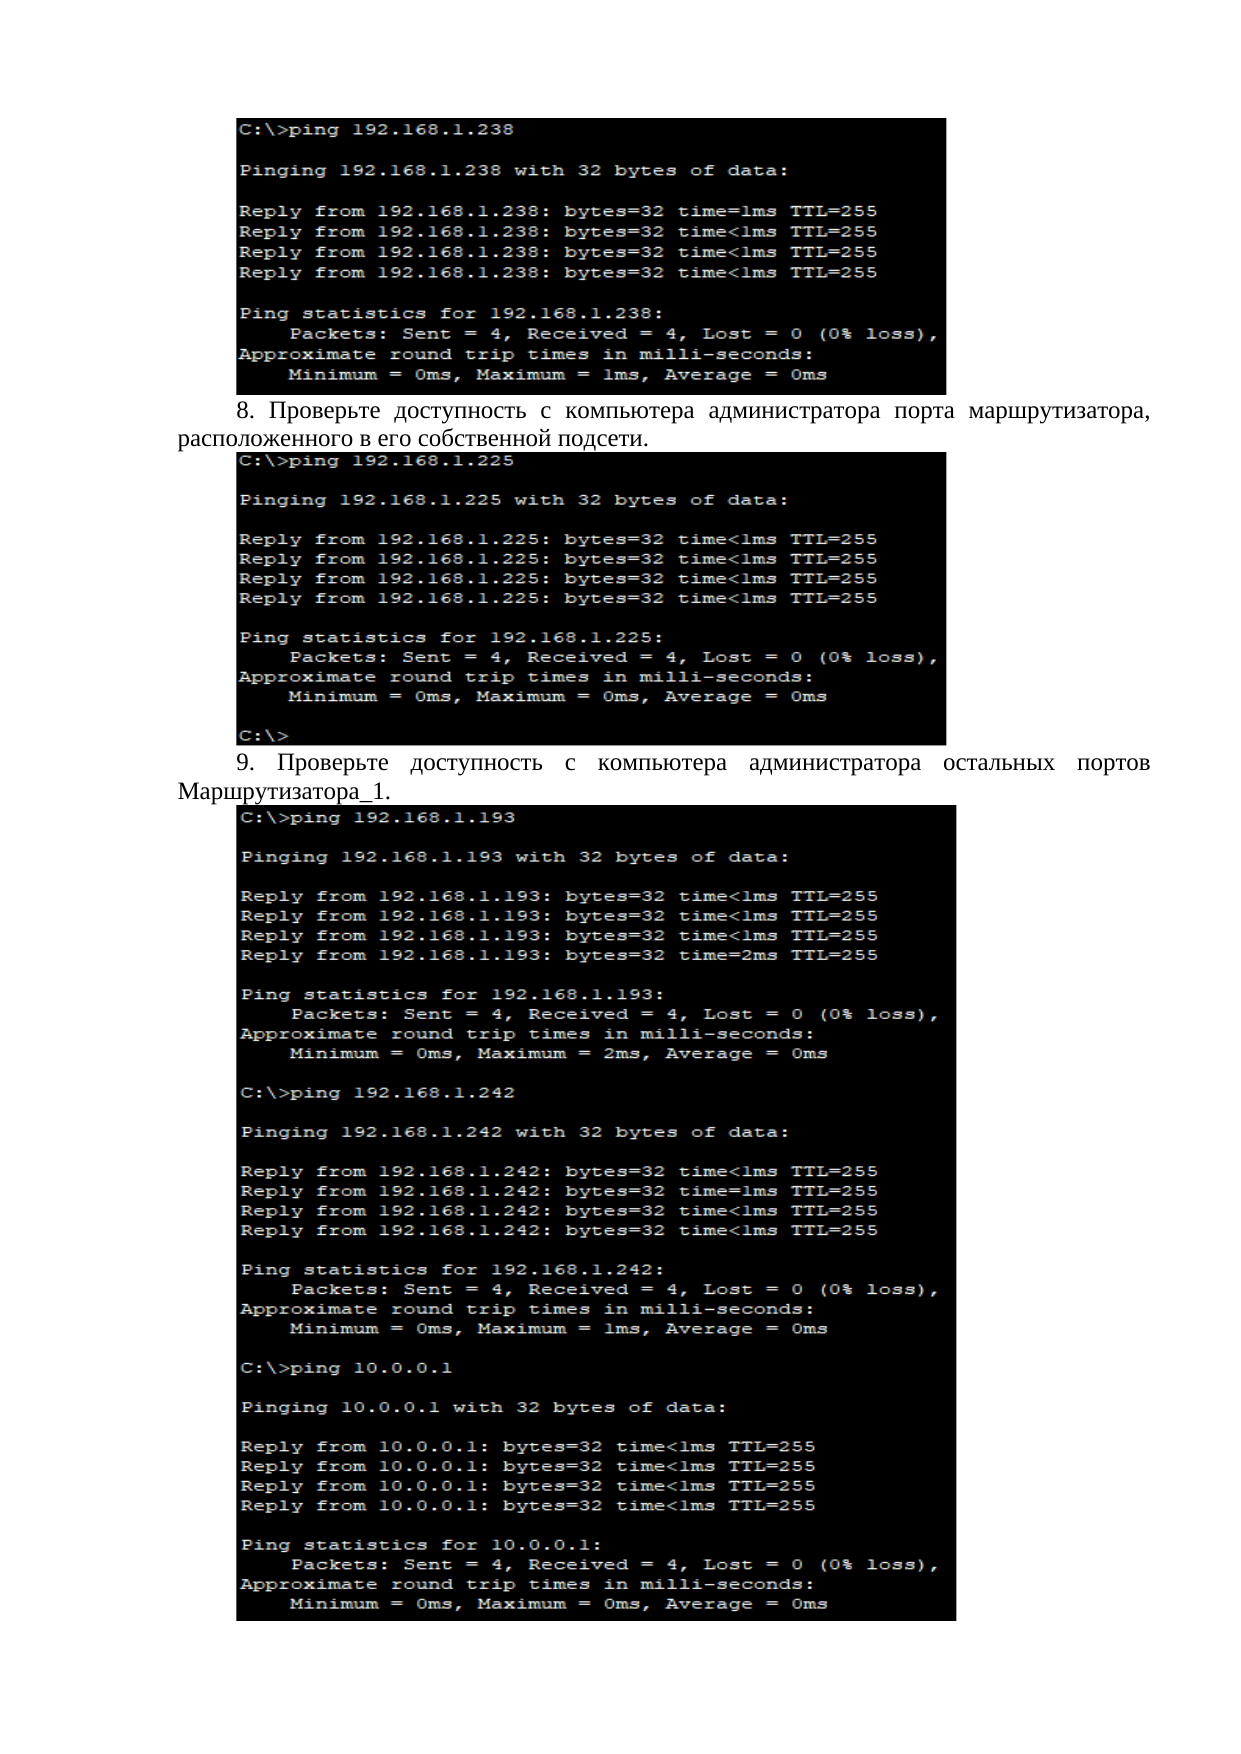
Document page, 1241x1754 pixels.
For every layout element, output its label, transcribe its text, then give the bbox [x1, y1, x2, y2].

picture [236, 452, 947, 748]
picture [236, 118, 947, 395]
text 9. Проверьте доступность с компьютера администратора остальных портов Маршрутизатора_1. [177, 747, 1152, 805]
text 8. Проверьте доступность с компьютера администратора порта маршрутизатора, расположенного в его собственной подсети. [177, 395, 1152, 452]
picture [236, 805, 957, 1621]
